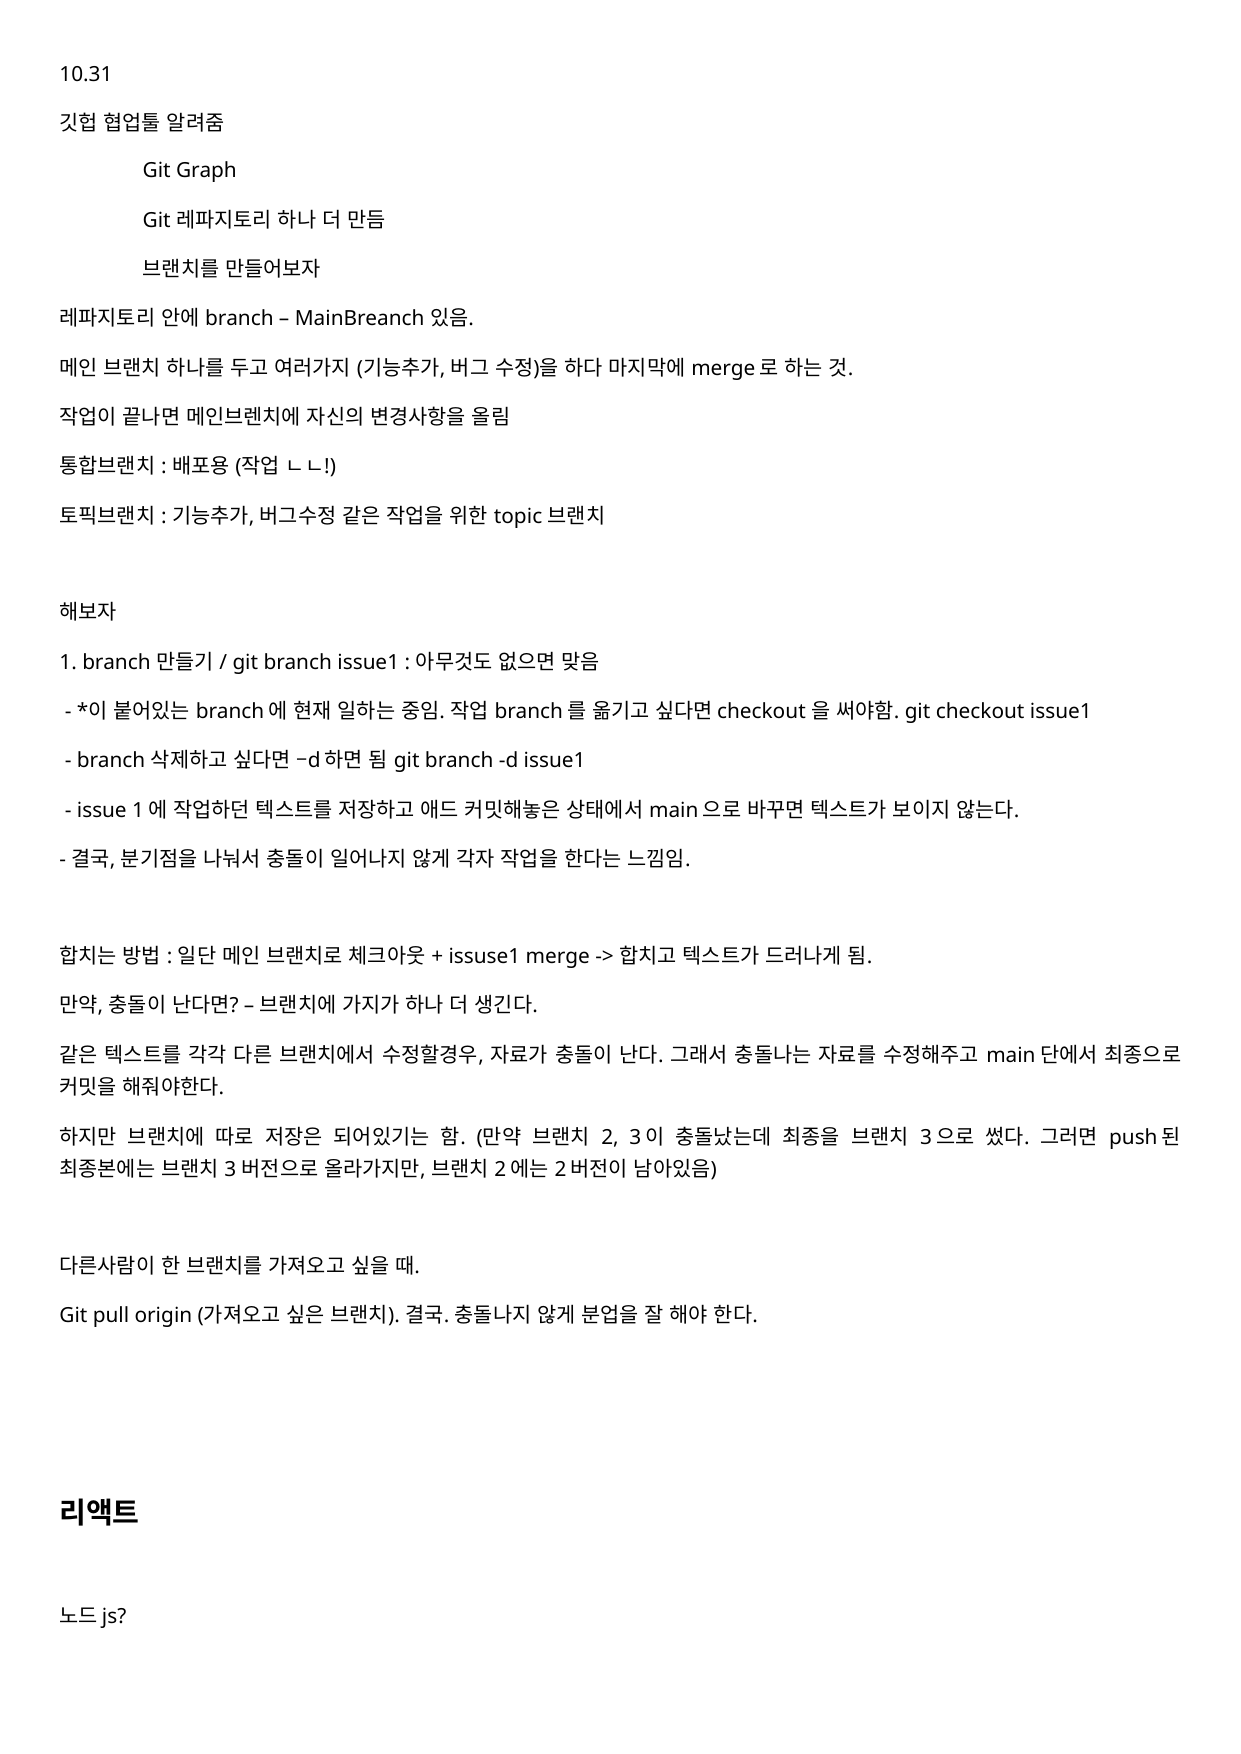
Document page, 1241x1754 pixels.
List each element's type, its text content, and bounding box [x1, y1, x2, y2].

text 브랜치를 만들어보자 [59, 252, 1181, 282]
text Git Graph [59, 156, 1181, 184]
text 1. branch 만들기 / git branch issue1 : 아무것도 없으면 맞음 [59, 645, 1181, 675]
text - issue 1에 작업하던 텍스트를 저장하고 애드 커밋해놓은 상태에서 main으로 바꾸면 텍스트가 보이지 않는다. [59, 793, 1181, 823]
text - branch 삭제하고 싶다면 –d하면 됨 git branch -d issue1 [59, 744, 1181, 774]
text Git 레파지토리 하나 더 만듬 [59, 203, 1181, 233]
text 같은 텍스트를 각각 다른 브랜치에서 수정할경우, 자료가 충돌이 난다. 그래서 충돌나는 자료를 수정해주고 main단에서 최종으로 커밋을 해줘야한다. [59, 1038, 1181, 1101]
text 노드js? [59, 1599, 1181, 1630]
text 10.31 [59, 59, 1181, 87]
text 합치는 방법 : 일단 메인 브랜치로 체크아웃 + issuse1 merge -> 합치고 텍스트가 드러나게 됨. [59, 939, 1181, 969]
text 만약, 충돌이 난다면? – 브랜치에 가지가 하나 더 생긴다. [59, 988, 1181, 1019]
text 레파지토리 안에 branch – MainBreanch 있음. [59, 302, 1181, 332]
text Git pull origin (가져오고 싶은 브랜치). 결국. 충돌나지 않게 분업을 잘 해야 한다. [59, 1299, 1181, 1329]
text 리액트 [59, 1490, 1181, 1532]
text 토픽브랜치 : 기능추가, 버그수정 같은 작업을 위한 topic 브랜치 [59, 499, 1181, 529]
text 메인 브랜치 하나를 두고 여러가지 (기능추가, 버그 수정)을 하다 마지막에 merge로 하는 것. [59, 351, 1181, 381]
text - *이 붙어있는 branch에 현재 일하는 중임. 작업 branch를 옮기고 싶다면checkout 을 써야함. git checkout issue1 [59, 694, 1181, 724]
text 해보자 [59, 596, 1181, 626]
text 작업이 끝나면 메인브렌치에 자신의 변경사항을 올림 [59, 400, 1181, 431]
text 통합브랜치 : 배포용 (작업 ㄴㄴ!) [59, 449, 1181, 480]
text - 결국, 분기점을 나눠서 충돌이 일어나지 않게 각자 작업을 한다는 느낌임. [59, 842, 1181, 873]
text 하지만 브랜치에 따로 저장은 되어있기는 함. (만약 브랜치 2, 3이 충돌났는데 최종을 브랜치 3으로 썼다. 그러면 push된 최종본에는 브랜치 3 버전으로 올라가지만, 브랜치 2에는 2버전이 남아있음) [59, 1120, 1181, 1183]
text 다른사람이 한 브랜치를 가져오고 싶을 때. [59, 1249, 1181, 1279]
text 깃헙 협업툴 알려줌 [59, 106, 1181, 137]
